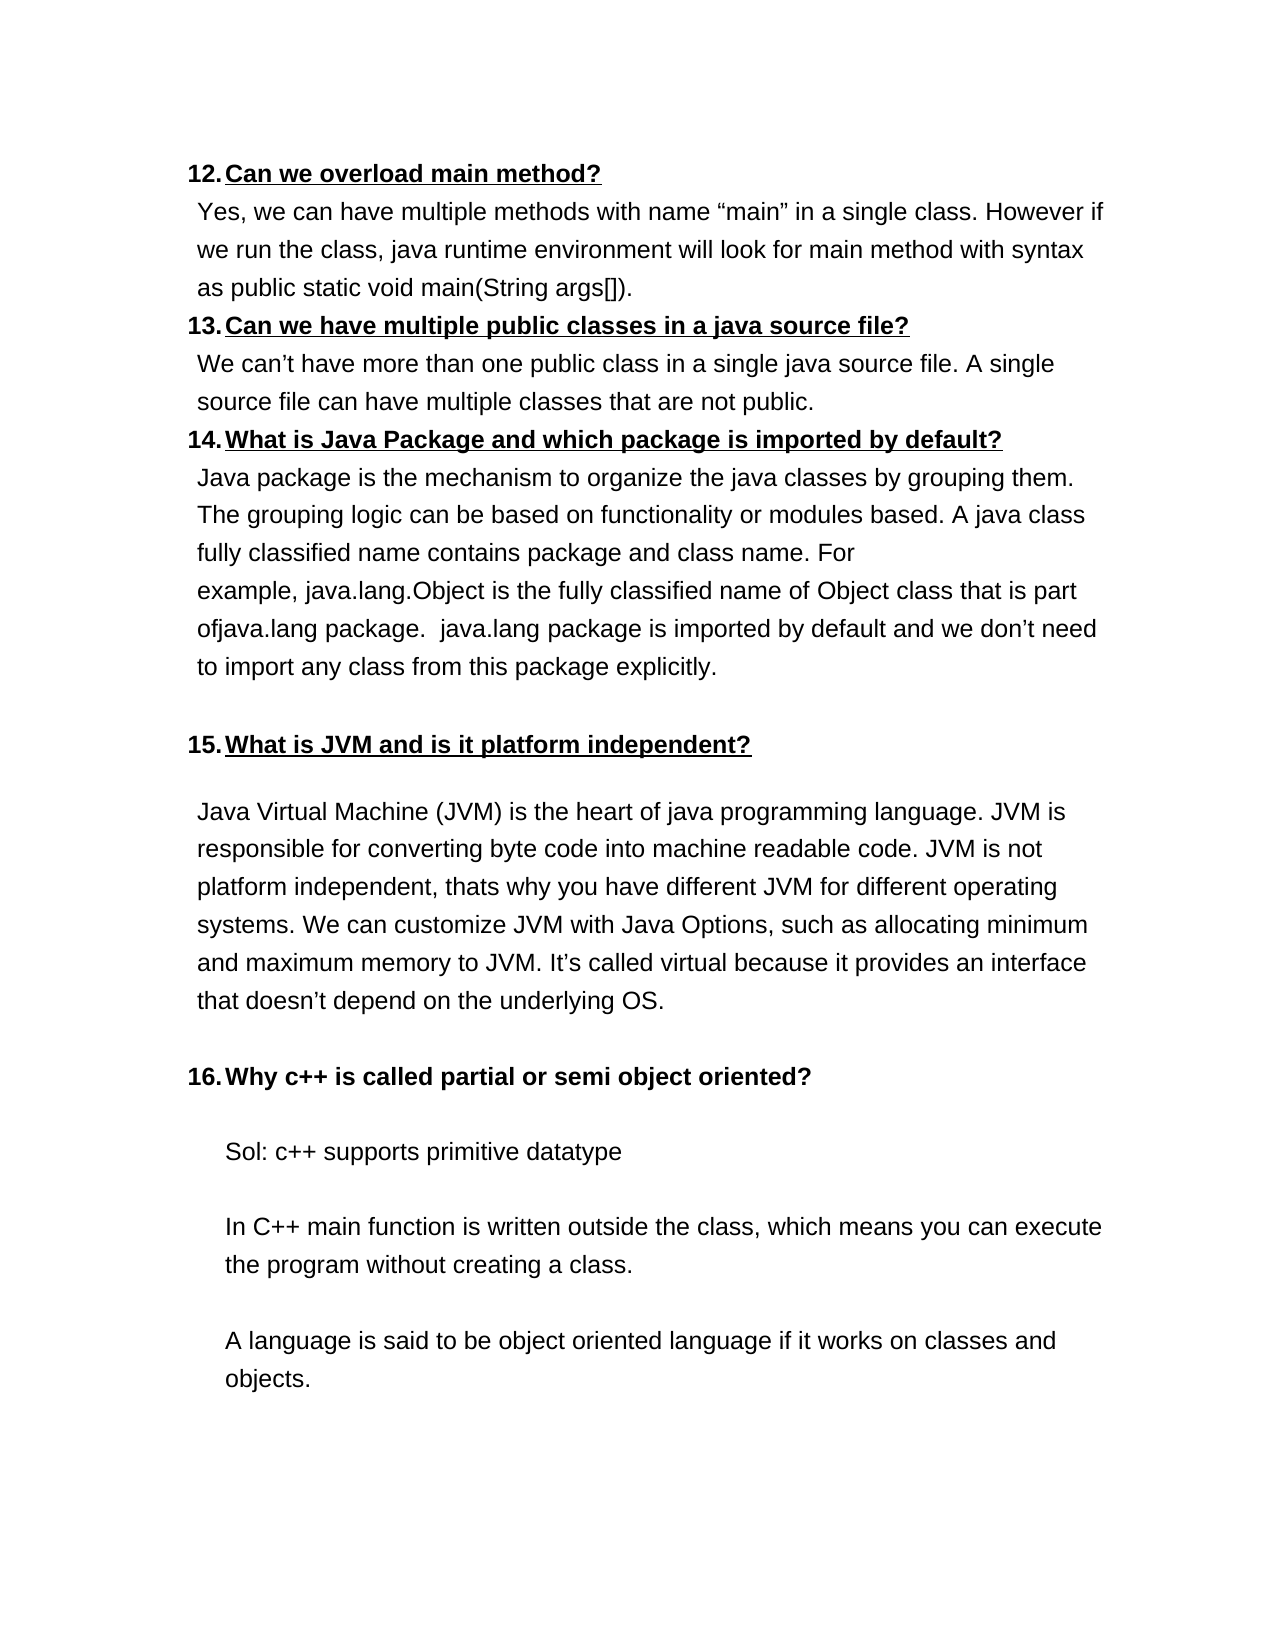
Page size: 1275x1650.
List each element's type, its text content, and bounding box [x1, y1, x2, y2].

text Java package is the mechanism to organize the java classes by grouping them. The grouping logic can be based on functionality or modules based. A java class fully classified name contains package and class name. For example, java.lang.Object is the fully classified name of Object class that is part ofjava.lang package. java.lang package is imported by default and we don’t need to import any class from this package explicitly. [197, 453, 1125, 681]
text In C++ main function is written outside the class, which means you can execute the program without creating a class. [225, 1203, 1125, 1279]
text Java Virtual Machine (JVM) is the heart of java programming language. JVM is responsible for converting byte code into machine readable code. JVM is not platform independent, thats why you have different JVM for different operating systems. We can customize JVM with Java Options, such as allocating minimum and maximum memory to JVM. It’s called virtual because it provides an interface that doesn’t depend on the underlying OS. [197, 787, 1125, 1015]
text We can’t have more than one public class in a single java source file. A single source file can have multiple classes that are not public. [197, 339, 1125, 415]
list What is Java Package and which package is imported by default? [187, 415, 1125, 453]
text A language is said to be object oriented language if it works on classes and objects. [225, 1317, 1125, 1392]
list Can we have multiple public classes in a java source file? [187, 302, 1125, 339]
list Can we overload main method? [187, 150, 1125, 188]
text Sol: c++ supports primitive datatype [225, 1128, 1125, 1166]
list Why c++ is called partial or semi object oriented? [187, 1052, 1125, 1090]
text Yes, we can have multiple methods with name “main” in a single class. However if we run the class, java runtime environment will look for main method with syntax as public static void main(String args[]). [197, 188, 1125, 302]
subtitle What is JVM and is it platform independent? [187, 719, 1125, 759]
